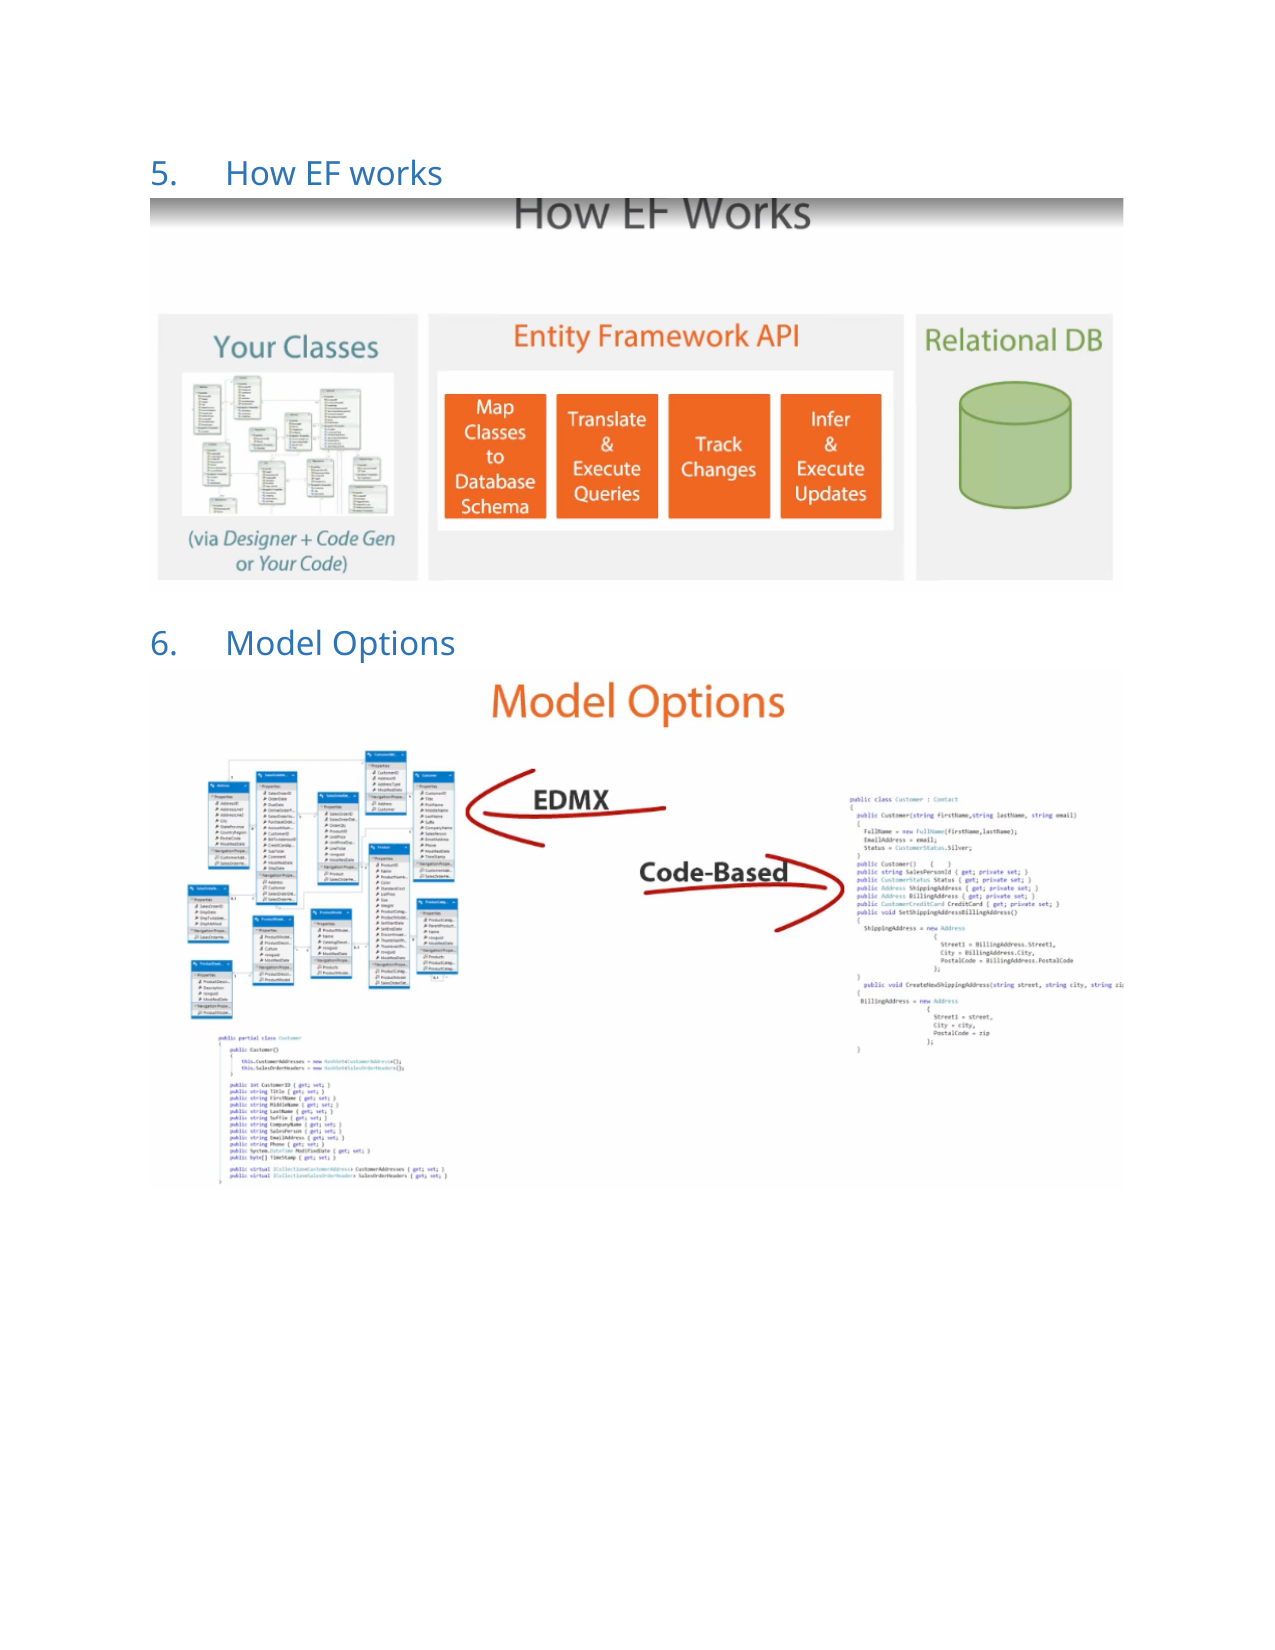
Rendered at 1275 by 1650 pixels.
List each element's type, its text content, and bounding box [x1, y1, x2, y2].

subtitle Model Options [150, 620, 1125, 665]
picture [150, 198, 1124, 593]
picture [150, 668, 1124, 1190]
subtitle How EF works [150, 150, 1125, 195]
